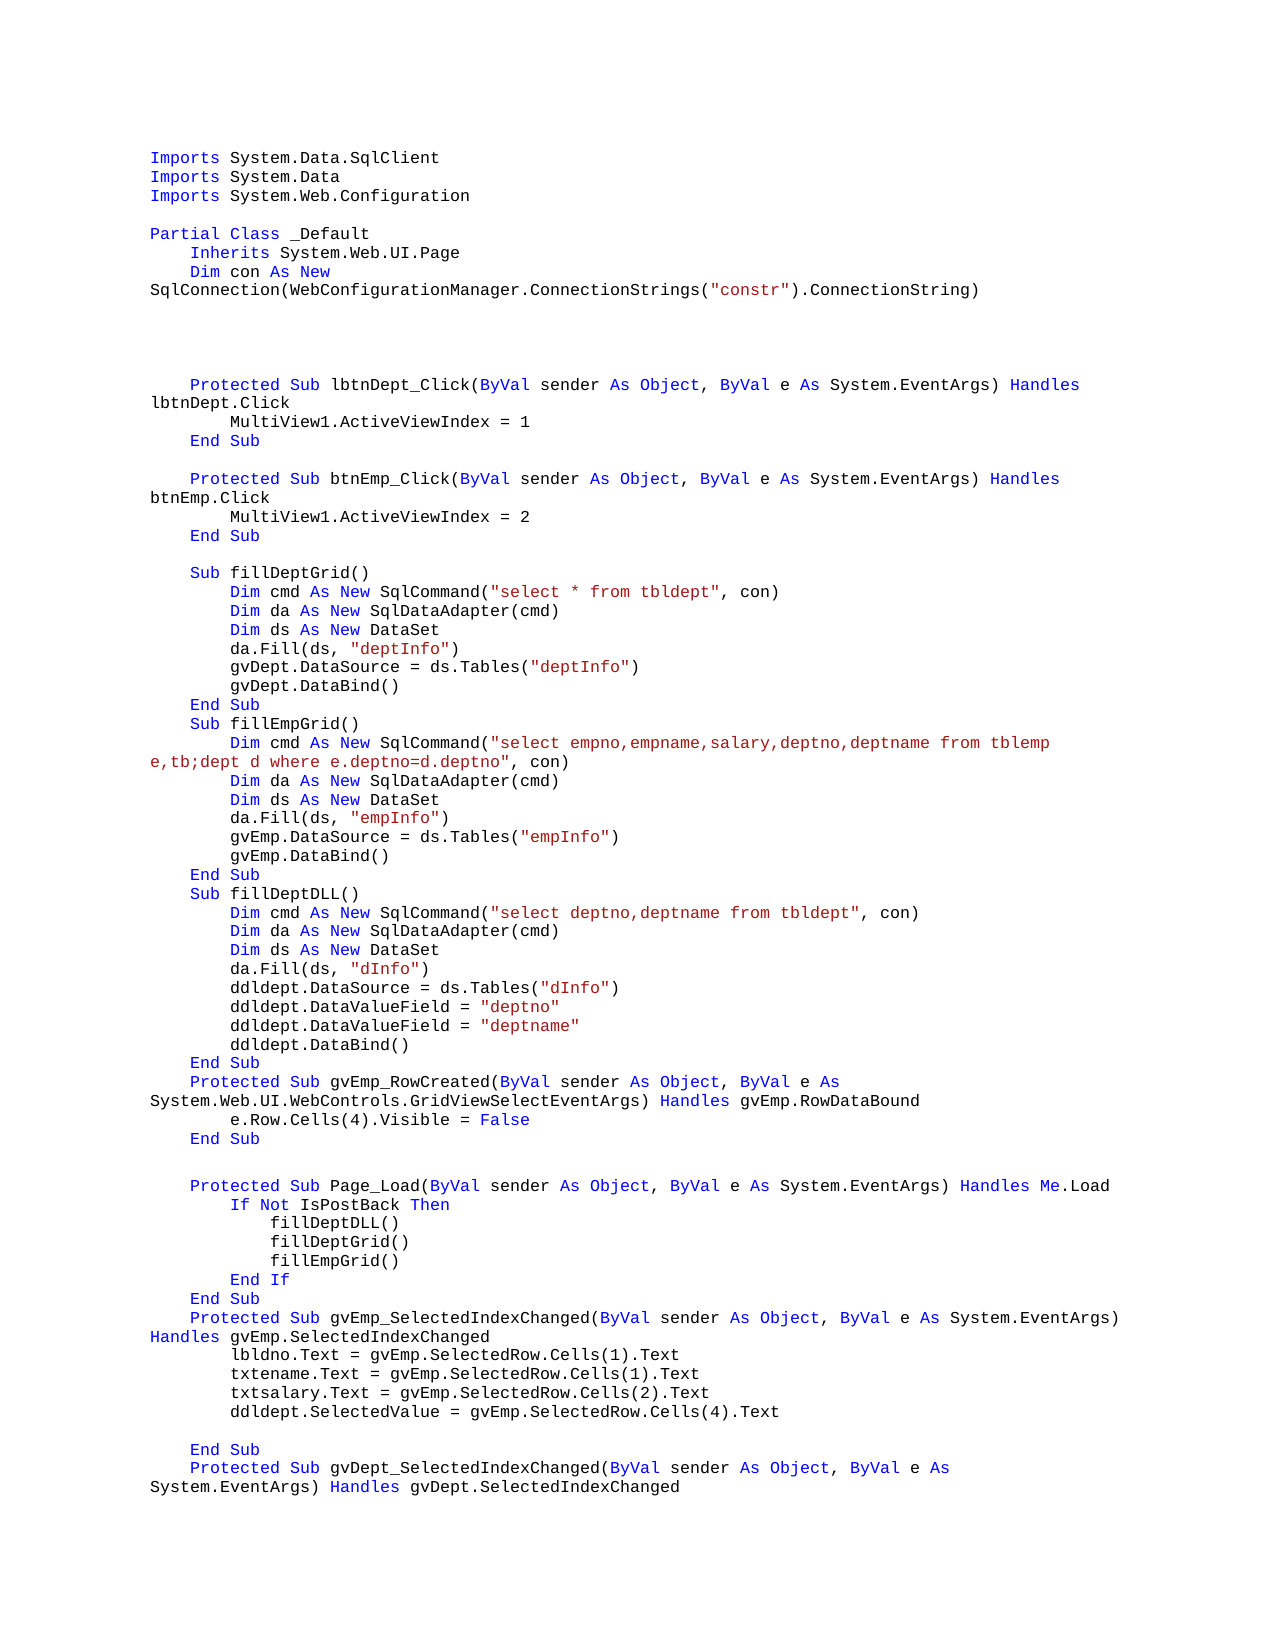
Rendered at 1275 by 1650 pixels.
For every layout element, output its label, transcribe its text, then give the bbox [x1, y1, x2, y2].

text Partial Class _Default [150, 225, 1125, 244]
text If Not IsPostBack Then [150, 1196, 1125, 1215]
text ddldept.SelectedValue = gvEmp.SelectedRow.Cells(4).Text [150, 1403, 1125, 1422]
text Protected Sub gvDept_SelectedIndexChanged(ByVal sender As Object, ByVal e As System.EventArgs) Handles gvDept.SelectedIndexChanged [150, 1460, 1125, 1498]
text Dim cmd As New SqlCommand("select deptno,deptname from tbldept", con) [150, 904, 1125, 923]
text Dim da As New SqlDataAdapter(cmd) [150, 602, 1125, 621]
text Imports System.Web.Configuration [150, 188, 1125, 207]
text Dim da As New SqlDataAdapter(cmd) [150, 772, 1125, 791]
text End Sub [150, 527, 1125, 546]
text Dim con As New SqlConnection(WebConfigurationManager.ConnectionStrings("constr").ConnectionString) [150, 263, 1125, 301]
text fillEmpGrid() [150, 1253, 1125, 1272]
text Sub fillEmpGrid() [150, 716, 1125, 734]
text Protected Sub gvEmp_RowCreated(ByVal sender As Object, ByVal e As System.Web.UI.WebControls.GridViewSelectEventArgs) Handles gvEmp.RowDataBound [150, 1074, 1125, 1112]
text Imports System.Data [150, 169, 1125, 188]
text da.Fill(ds, "deptInfo") [150, 640, 1125, 659]
text Dim ds As New DataSet [150, 791, 1125, 810]
text fillDeptDLL() [150, 1215, 1125, 1234]
text End Sub [150, 1130, 1125, 1149]
text End Sub [150, 866, 1125, 885]
text End Sub [150, 697, 1125, 716]
text e.Row.Cells(4).Visible = False [150, 1112, 1125, 1130]
text End Sub [150, 433, 1125, 452]
text Protected Sub btnEmp_Click(ByVal sender As Object, ByVal e As System.EventArgs) Handles btnEmp.Click [150, 471, 1125, 508]
text fillDeptGrid() [150, 1234, 1125, 1253]
text Imports System.Data.SqlClient [150, 150, 1125, 169]
text txtsalary.Text = gvEmp.SelectedRow.Cells(2).Text [150, 1385, 1125, 1403]
text txtename.Text = gvEmp.SelectedRow.Cells(1).Text [150, 1366, 1125, 1385]
text MultiView1.ActiveViewIndex = 2 [150, 508, 1125, 527]
text End Sub [150, 1441, 1125, 1460]
text da.Fill(ds, "dInfo") [150, 961, 1125, 979]
text Sub fillDeptGrid() [150, 565, 1125, 584]
text Dim ds As New DataSet [150, 942, 1125, 961]
text Protected Sub Page_Load(ByVal sender As Object, ByVal e As System.EventArgs) Handles Me.Load [150, 1177, 1125, 1196]
text ddldept.DataSource = ds.Tables("dInfo") [150, 979, 1125, 998]
text gvDept.DataSource = ds.Tables("deptInfo") [150, 659, 1125, 678]
text Sub fillDeptDLL() [150, 885, 1125, 904]
text gvDept.DataBind() [150, 678, 1125, 697]
text ddldept.DataValueField = "deptno" [150, 998, 1125, 1017]
text gvEmp.DataBind() [150, 848, 1125, 866]
text Inherits System.Web.UI.Page [150, 244, 1125, 263]
text End Sub [150, 1055, 1125, 1074]
text gvEmp.DataSource = ds.Tables("empInfo") [150, 829, 1125, 848]
text ddldept.DataBind() [150, 1036, 1125, 1055]
text MultiView1.ActiveViewIndex = 1 [150, 414, 1125, 433]
text Dim ds As New DataSet [150, 621, 1125, 640]
text Dim da As New SqlDataAdapter(cmd) [150, 923, 1125, 942]
text Dim cmd As New SqlCommand("select * from tbldept", con) [150, 584, 1125, 602]
text lbldno.Text = gvEmp.SelectedRow.Cells(1).Text [150, 1347, 1125, 1366]
text End If [150, 1272, 1125, 1290]
text Dim cmd As New SqlCommand("select empno,empname,salary,deptno,deptname from tblemp e,tb;dept d where e.deptno=d.deptno", con) [150, 734, 1125, 772]
text Protected Sub gvEmp_SelectedIndexChanged(ByVal sender As Object, ByVal e As System.EventArgs) Handles gvEmp.SelectedIndexChanged [150, 1309, 1125, 1347]
text ddldept.DataValueField = "deptname" [150, 1017, 1125, 1036]
text Protected Sub lbtnDept_Click(ByVal sender As Object, ByVal e As System.EventArgs) Handles lbtnDept.Click [150, 376, 1125, 414]
text da.Fill(ds, "empInfo") [150, 810, 1125, 829]
text End Sub [150, 1290, 1125, 1309]
